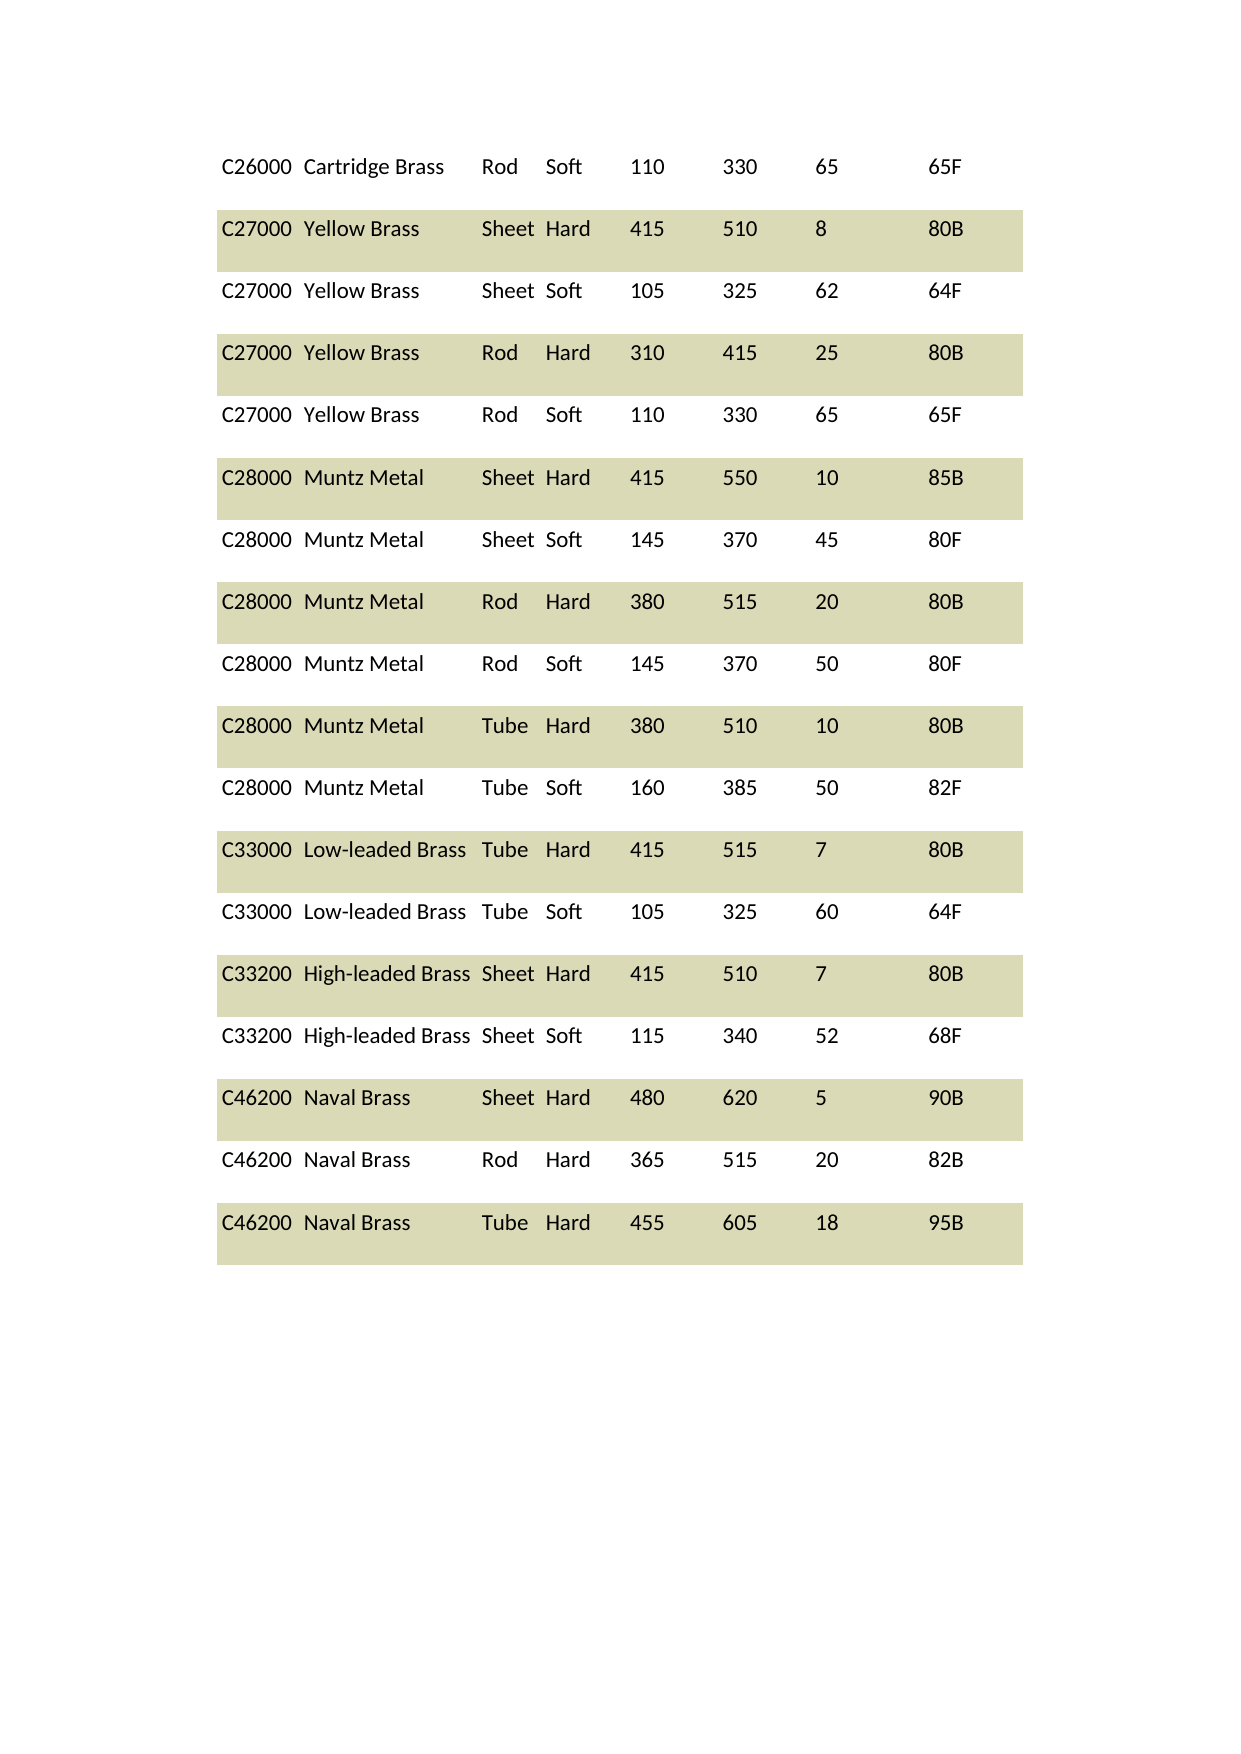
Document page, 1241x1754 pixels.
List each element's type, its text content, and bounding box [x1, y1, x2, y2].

table_cell C28000 [217, 458, 299, 520]
table_cell 455 [625, 1203, 718, 1265]
table_cell 80B [923, 955, 1023, 1017]
table_cell 415 [625, 210, 718, 272]
table_cell 160 [625, 769, 718, 831]
table_cell Naval Brass [299, 1203, 477, 1265]
table_cell C33000 [217, 831, 299, 893]
table_cell Muntz Metal [299, 582, 477, 644]
table_cell Soft [541, 520, 625, 582]
table_cell Muntz Metal [299, 706, 477, 768]
table_cell C46200 [217, 1079, 299, 1141]
table_cell 325 [718, 893, 811, 955]
table_cell 8 [811, 210, 923, 272]
table_cell Hard [541, 582, 625, 644]
table_cell Rod [477, 582, 541, 644]
table_cell 80B [923, 210, 1023, 272]
table_cell Muntz Metal [299, 458, 477, 520]
table_cell 64F [923, 272, 1023, 334]
table_cell 415 [718, 334, 811, 396]
table_cell Hard [541, 1141, 625, 1203]
table_cell Low-leaded Brass [299, 893, 477, 955]
table_cell Naval Brass [299, 1079, 477, 1141]
table_cell C33200 [217, 1017, 299, 1079]
table_cell C27000 [217, 334, 299, 396]
table_cell Hard [541, 458, 625, 520]
table_cell C27000 [217, 396, 299, 458]
table_cell Rod [477, 334, 541, 396]
table_cell 60 [811, 893, 923, 955]
table_cell Sheet [477, 458, 541, 520]
table_cell 82B [923, 1141, 1023, 1203]
table_cell Hard [541, 1079, 625, 1141]
table_cell 20 [811, 1141, 923, 1203]
table_cell 325 [718, 272, 811, 334]
table_cell Soft [541, 644, 625, 706]
table_cell Tube [477, 1203, 541, 1265]
table_cell 510 [718, 210, 811, 272]
table_cell 330 [718, 148, 811, 210]
table_cell 370 [718, 644, 811, 706]
table_cell Soft [541, 148, 625, 210]
table_cell C27000 [217, 272, 299, 334]
table_cell 10 [811, 706, 923, 768]
table_cell 115 [625, 1017, 718, 1079]
table_cell C28000 [217, 706, 299, 768]
table_cell 310 [625, 334, 718, 396]
table_cell High-leaded Brass [299, 955, 477, 1017]
table_cell 20 [811, 582, 923, 644]
table_cell Soft [541, 769, 625, 831]
table_cell Soft [541, 396, 625, 458]
table_cell C28000 [217, 520, 299, 582]
table_cell Naval Brass [299, 1141, 477, 1203]
table_cell High-leaded Brass [299, 1017, 477, 1079]
table_cell 65 [811, 396, 923, 458]
table_cell Rod [477, 148, 541, 210]
table_cell Sheet [477, 955, 541, 1017]
table_cell 340 [718, 1017, 811, 1079]
table_cell 65 [811, 148, 923, 210]
table_cell 65F [923, 396, 1023, 458]
table_cell 7 [811, 955, 923, 1017]
table_cell 64F [923, 893, 1023, 955]
table_cell 380 [625, 582, 718, 644]
table_cell C33200 [217, 955, 299, 1017]
table_cell 510 [718, 955, 811, 1017]
table_cell 515 [718, 582, 811, 644]
table_cell Sheet [477, 210, 541, 272]
table_cell 50 [811, 769, 923, 831]
table_cell Muntz Metal [299, 769, 477, 831]
table_cell 85B [923, 458, 1023, 520]
table_cell Tube [477, 831, 541, 893]
table_cell Hard [541, 706, 625, 768]
table_cell Sheet [477, 1079, 541, 1141]
table_cell Soft [541, 1017, 625, 1079]
table_cell Hard [541, 210, 625, 272]
table_cell 330 [718, 396, 811, 458]
table_cell Cartridge Brass [299, 148, 477, 210]
table_cell Hard [541, 831, 625, 893]
table_cell 62 [811, 272, 923, 334]
table_cell 110 [625, 148, 718, 210]
table_cell 90B [923, 1079, 1023, 1141]
table_cell 370 [718, 520, 811, 582]
table_cell C28000 [217, 769, 299, 831]
table_cell 145 [625, 520, 718, 582]
table_cell C33000 [217, 893, 299, 955]
table_cell 510 [718, 706, 811, 768]
table_cell 65F [923, 148, 1023, 210]
table_cell 480 [625, 1079, 718, 1141]
table_cell 7 [811, 831, 923, 893]
table_cell 50 [811, 644, 923, 706]
table_cell Hard [541, 955, 625, 1017]
table_cell 620 [718, 1079, 811, 1141]
table_cell Sheet [477, 520, 541, 582]
table_cell 385 [718, 769, 811, 831]
table_cell Sheet [477, 1017, 541, 1079]
table_cell 68F [923, 1017, 1023, 1079]
table_cell C28000 [217, 644, 299, 706]
table_cell 110 [625, 396, 718, 458]
table_cell 25 [811, 334, 923, 396]
table_cell Tube [477, 706, 541, 768]
table_cell 415 [625, 831, 718, 893]
table_cell 515 [718, 831, 811, 893]
table_cell Tube [477, 769, 541, 831]
table_cell Yellow Brass [299, 210, 477, 272]
table_cell Soft [541, 272, 625, 334]
table_cell 105 [625, 893, 718, 955]
table_cell 145 [625, 644, 718, 706]
table_cell 365 [625, 1141, 718, 1203]
table_cell 380 [625, 706, 718, 768]
table_cell 105 [625, 272, 718, 334]
table_cell 5 [811, 1079, 923, 1141]
table_cell 415 [625, 458, 718, 520]
table_cell Rod [477, 1141, 541, 1203]
table_cell 80B [923, 706, 1023, 768]
table_cell 550 [718, 458, 811, 520]
table_cell 45 [811, 520, 923, 582]
table_cell 415 [625, 955, 718, 1017]
table_cell C46200 [217, 1203, 299, 1265]
table_cell 515 [718, 1141, 811, 1203]
table_cell Sheet [477, 272, 541, 334]
table_cell Soft [541, 893, 625, 955]
table_cell Hard [541, 1203, 625, 1265]
table_cell 80B [923, 582, 1023, 644]
table_cell 605 [718, 1203, 811, 1265]
table_cell Rod [477, 396, 541, 458]
table_cell Hard [541, 334, 625, 396]
table_cell 82F [923, 769, 1023, 831]
table_cell 80F [923, 644, 1023, 706]
table_cell 18 [811, 1203, 923, 1265]
table_cell Rod [477, 644, 541, 706]
table_cell C46200 [217, 1141, 299, 1203]
table_cell C28000 [217, 582, 299, 644]
table_cell Tube [477, 893, 541, 955]
table_cell 80F [923, 520, 1023, 582]
table_cell Yellow Brass [299, 334, 477, 396]
table_cell 10 [811, 458, 923, 520]
table_cell 80B [923, 831, 1023, 893]
table_cell Muntz Metal [299, 520, 477, 582]
table_cell Yellow Brass [299, 396, 477, 458]
table_cell Muntz Metal [299, 644, 477, 706]
table_cell 95B [923, 1203, 1023, 1265]
table_cell C27000 [217, 210, 299, 272]
table_cell Low-leaded Brass [299, 831, 477, 893]
table_cell 52 [811, 1017, 923, 1079]
table_cell Yellow Brass [299, 272, 477, 334]
table_cell C26000 [217, 148, 299, 210]
table_cell 80B [923, 334, 1023, 396]
